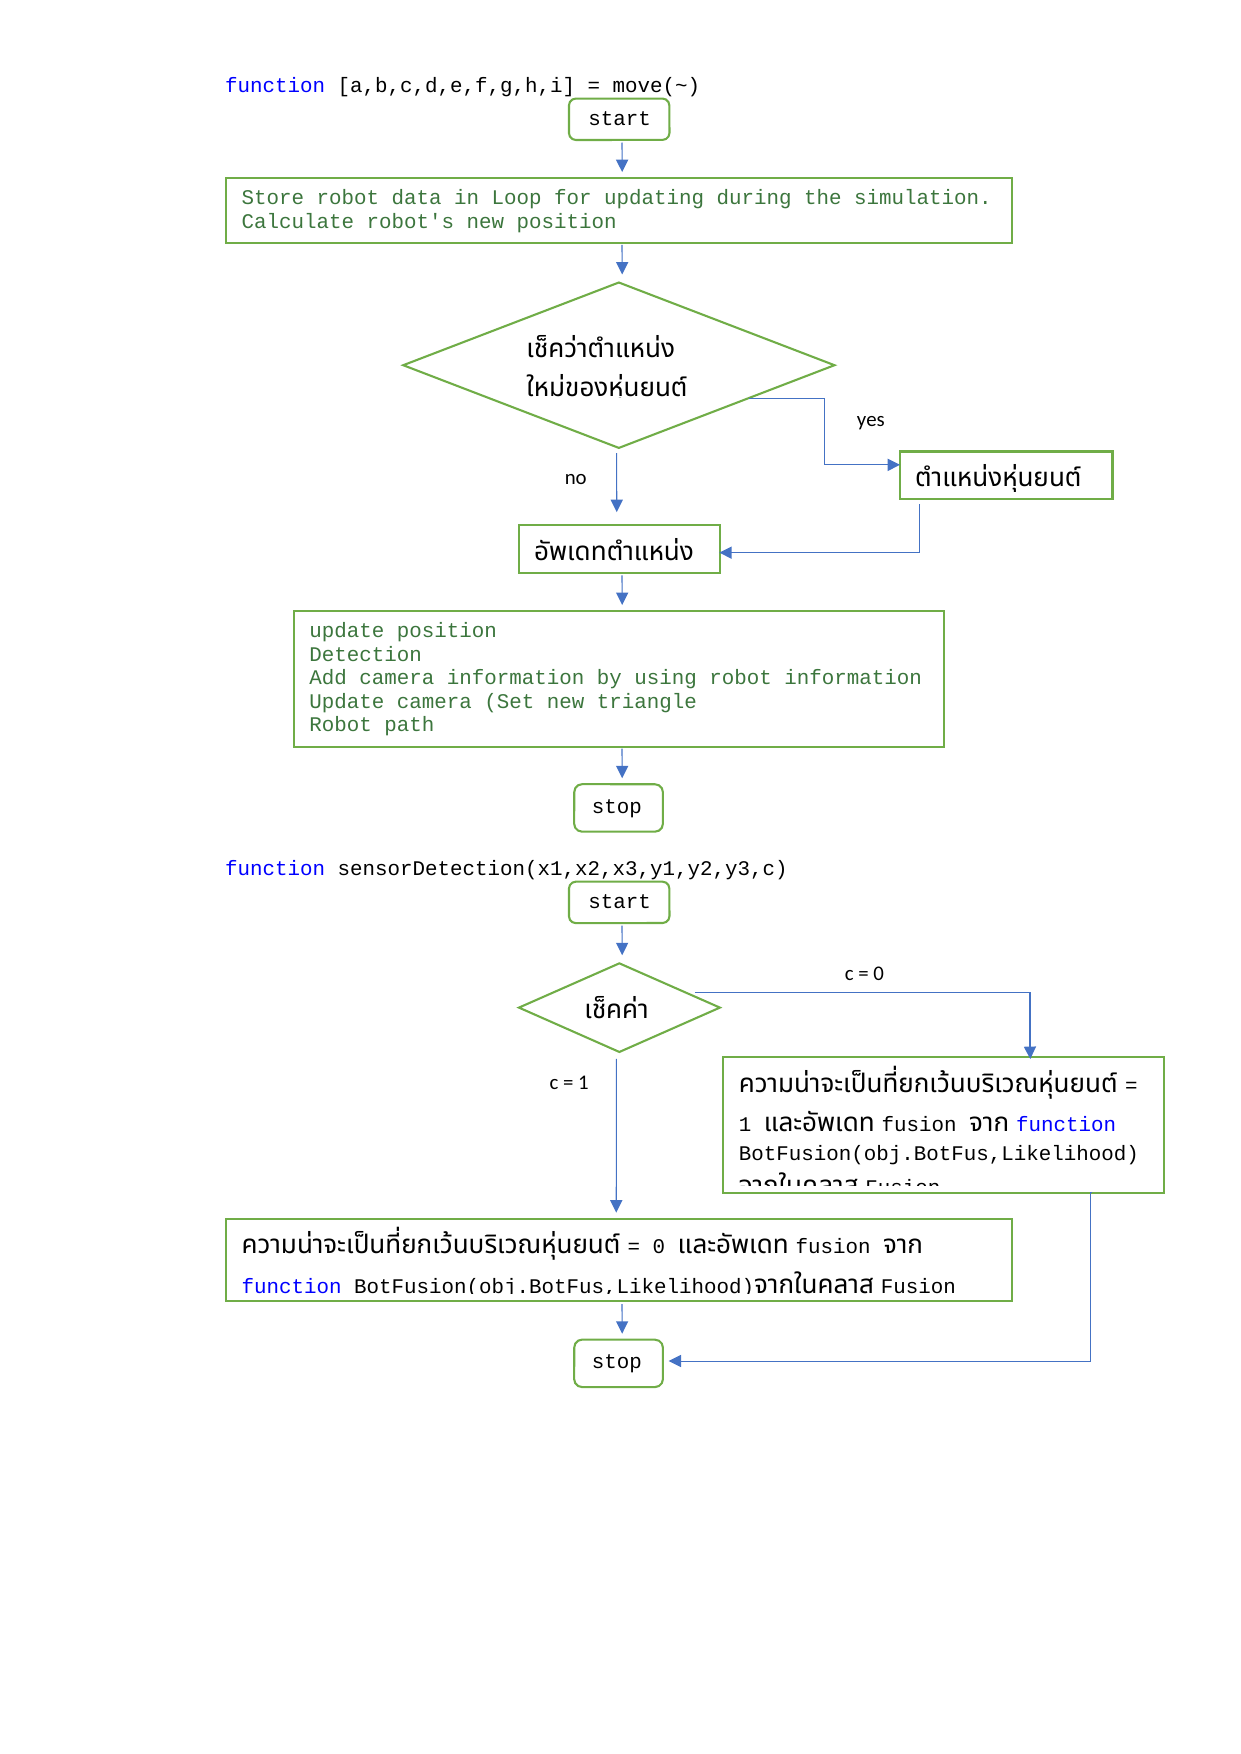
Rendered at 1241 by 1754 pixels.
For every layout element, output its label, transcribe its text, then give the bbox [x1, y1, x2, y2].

text function sensorDetection(x1,x2,x3,y1,y2,y3,c) [150, 858, 1165, 882]
text function [a,b,c,d,e,f,g,h,i] = move(~) [75, 75, 1165, 99]
